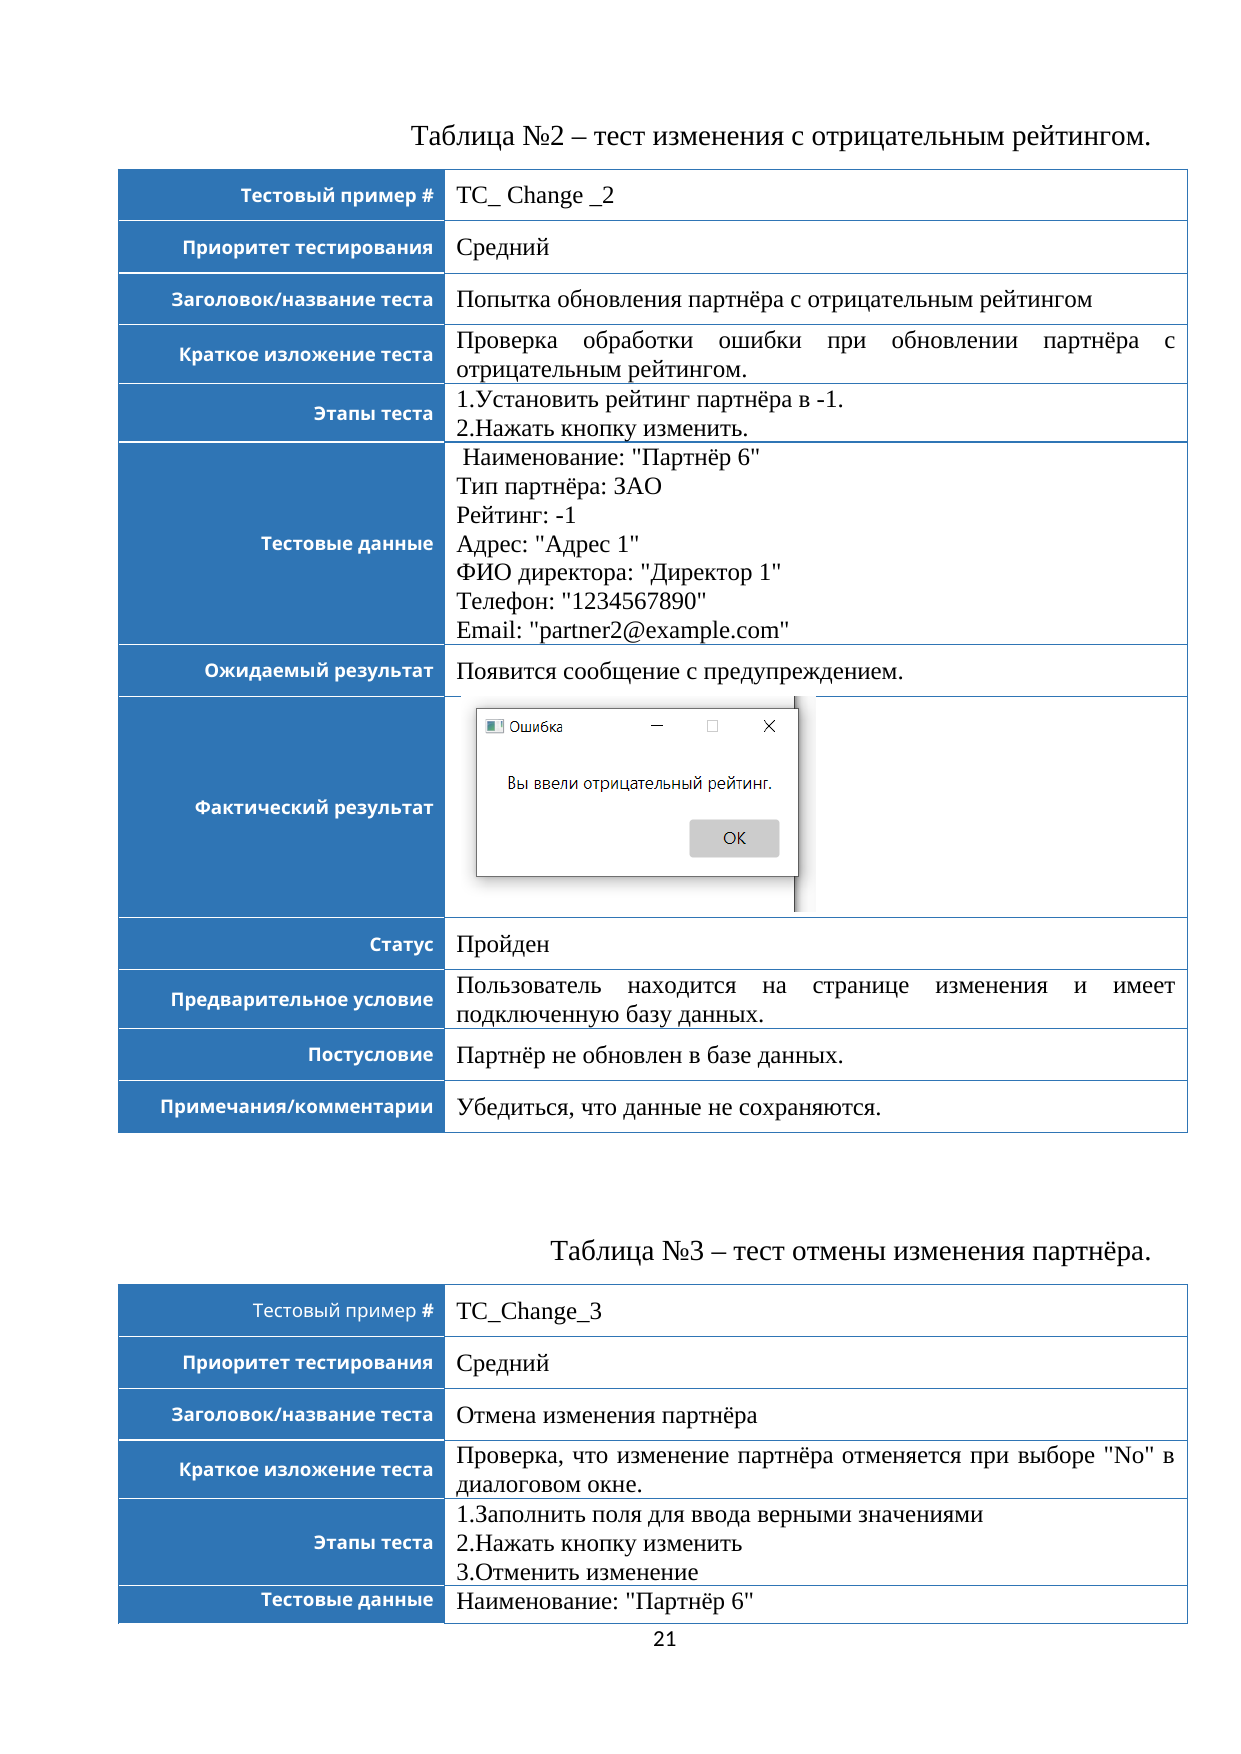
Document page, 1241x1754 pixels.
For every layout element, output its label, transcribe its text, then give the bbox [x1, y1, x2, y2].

table_cell Тестовые данные [119, 443, 444, 644]
text Таблица №2 – тест изменения с отрицательным рейтингом. [177, 118, 1152, 152]
table_header TC_ Change _2 [445, 170, 1187, 220]
table_cell Попытка обновления партнёра с отрицательным рейтингом [445, 274, 1187, 324]
table_cell Краткое изложение теста [119, 325, 444, 383]
table_cell Средний [445, 1337, 1187, 1388]
table_cell Приоритет тестирования [119, 221, 444, 272]
table_header TC_Change_3 [445, 1285, 1187, 1336]
table_cell Постусловие [119, 1029, 444, 1080]
table_cell Проверка обработки ошибки при обновлении партнёра с отрицательным рейтингом. [445, 325, 1187, 383]
table_cell Появится сообщение с предупреждением. [445, 645, 1187, 696]
picture [461, 696, 816, 912]
table_cell Статус [119, 918, 444, 969]
text Таблица №3 – тест отмены изменения партнёра. [177, 1233, 1152, 1267]
table_cell Средний [445, 221, 1187, 272]
table_cell Приоритет тестирования [119, 1337, 444, 1388]
table_header Тестовый пример # [119, 170, 444, 220]
table_cell Тестовые данные [119, 1586, 444, 1623]
table_cell Заголовок/название теста [119, 1389, 444, 1439]
table_cell [445, 697, 1187, 917]
table_cell Этапы теста [119, 1499, 444, 1585]
table_cell Этапы теста [119, 384, 444, 441]
table_cell Ожидаемый результат [119, 645, 444, 696]
table_cell Краткое изложение теста [119, 1441, 444, 1498]
table_cell 1.Заполнить поля для ввода верными значениями 2.Нажать кнопку изменить 3.Отменить изменение [445, 1499, 1187, 1585]
table_header Тестовый пример # [119, 1285, 444, 1336]
table_cell Проверка, что изменение партнёра отменяется при выборе "No" в диалоговом окне. [445, 1441, 1187, 1498]
table_cell Пройден [445, 918, 1187, 969]
table_cell Заголовок/название теста [119, 274, 444, 324]
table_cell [445, 1586, 1187, 1623]
table_cell Предварительное условие [119, 970, 444, 1028]
table_cell Убедиться, что данные не сохраняются. [445, 1081, 1187, 1132]
table_cell Примечания/комментарии [119, 1081, 444, 1132]
table_cell Фактический результат [119, 697, 444, 917]
table_cell Наименование: "Партнёр 6" Тип партнёра: ЗАО Рейтинг: -1 Адрес: "Адрес 1" ФИО директора: "Директор 1" Телефон: "1234567890" Email: "partner2@example.com" [445, 443, 1187, 644]
table_cell Партнёр не обновлен в базе данных. [445, 1029, 1187, 1080]
table_cell 1.Установить рейтинг партнёра в -1. 2.Нажать кнопку изменить. [445, 384, 1187, 441]
table_cell Отмена изменения партнёра [445, 1389, 1187, 1439]
table_cell Пользователь находится на странице изменения и имеет подключенную базу данных. [445, 970, 1187, 1028]
